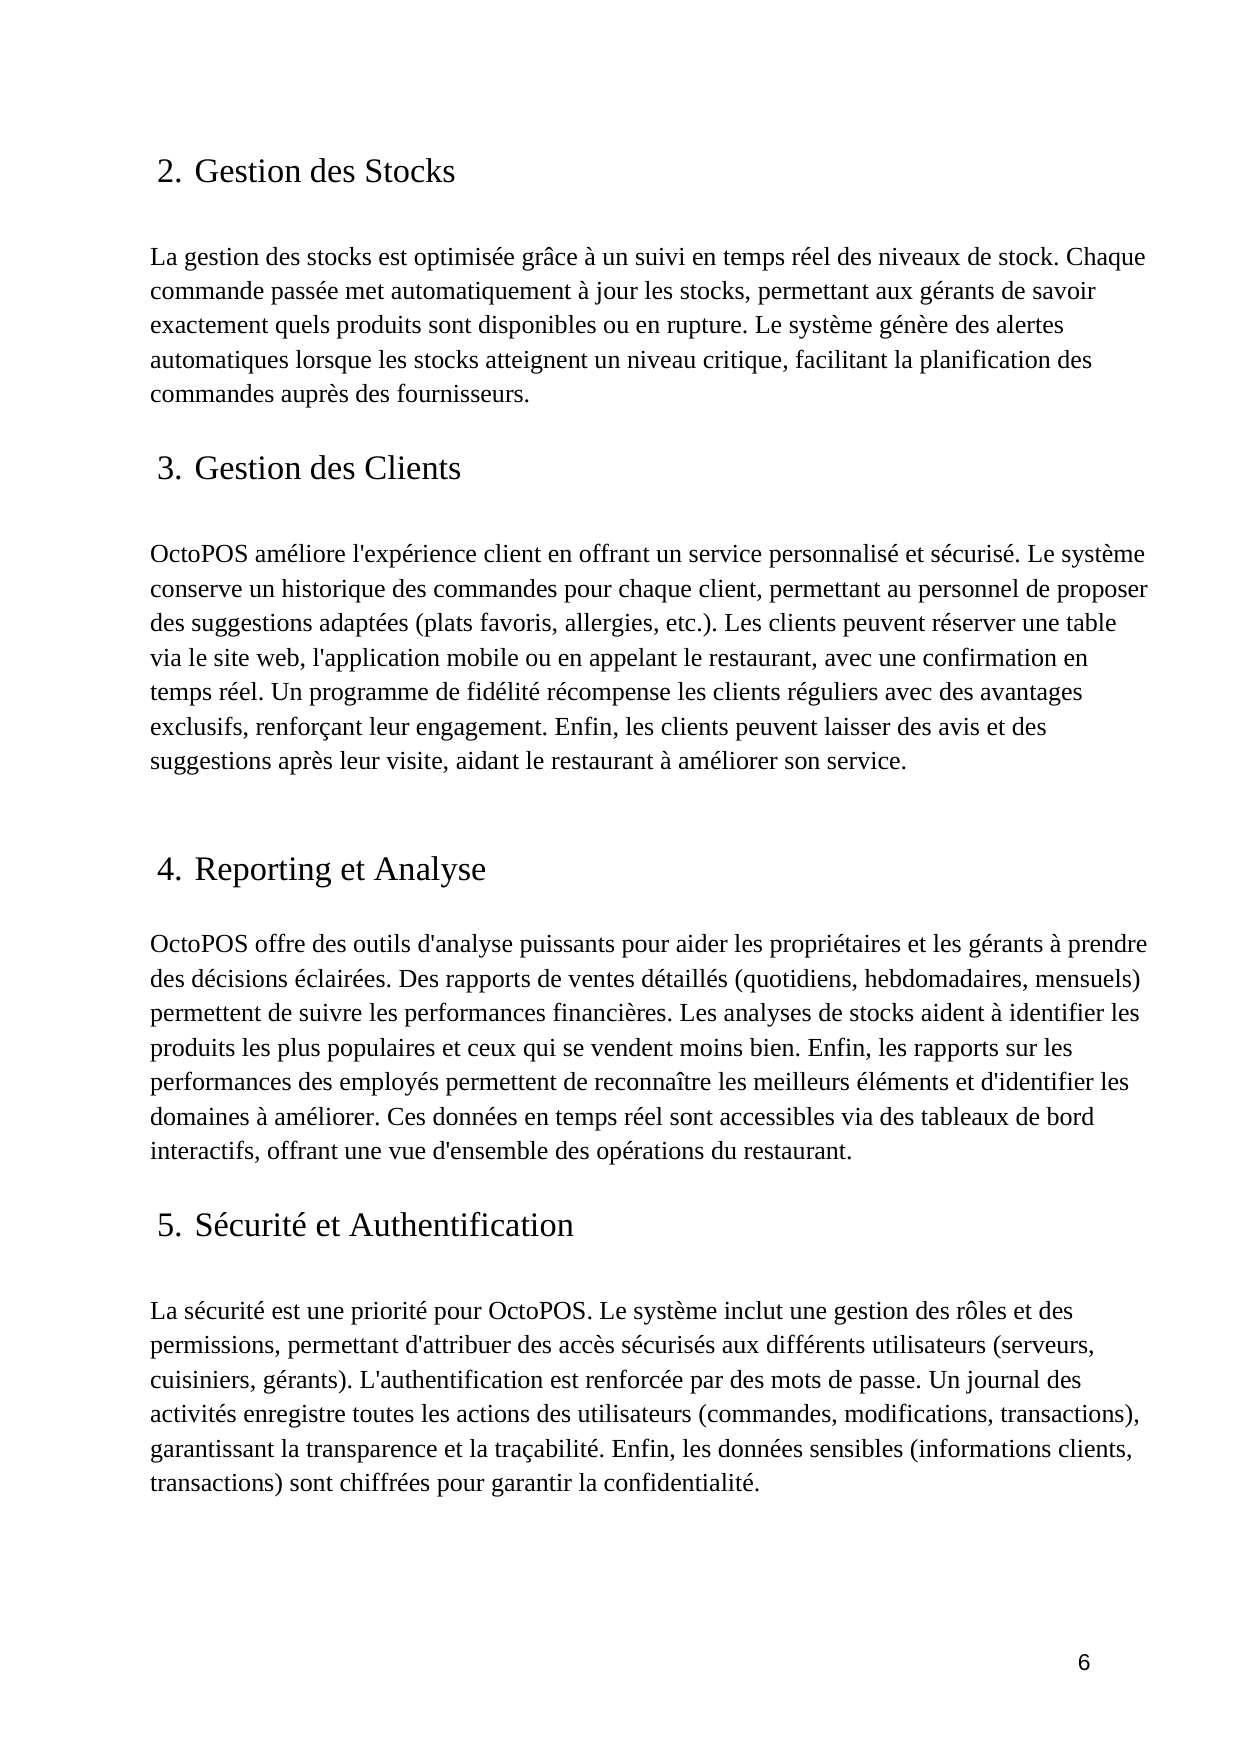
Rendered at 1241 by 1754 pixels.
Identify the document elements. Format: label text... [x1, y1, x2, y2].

text La gestion des stocks est optimisée grâce à un suivi en temps réel des niveaux de stock. Chaque commande passée met automatiquement à jour les stocks, permettant aux gérants de savoir exactement quels produits sont disponibles ou en rupture. Le système génère des alertes automatiques lorsque les stocks atteignent un niveau critique, facilitant la planification des commandes auprès des fournisseurs. [150, 241, 1153, 408]
text OctoPOS offre des outils d'analyse puissants pour aider les propriétaires et les gérants à prendre des décisions éclairées. Des rapports de ventes détaillés (quotidiens, hebdomadaires, mensuels) permettent de suivre les performances financières. Les analyses de stocks aident à identifier les produits les plus populaires et ceux qui se vendent moins bien. Enfin, les rapports sur les performances des employés permettent de reconnaître les meilleurs éléments et d'identifier les domaines à améliorer. Ces données en temps réel sont accessibles via des tableaux de bord interactifs, offrant une vue d'ensemble des opérations du restaurant. [150, 928, 1153, 1165]
list Sécurité et Authentification [157, 1204, 1153, 1243]
list Reporting et Analyse [157, 848, 1153, 888]
list Gestion des Clients [157, 447, 1153, 487]
list Gestion des Stocks [157, 150, 1153, 189]
text La sécurité est une priorité pour OctoPOS. Le système inclut une gestion des rôles et des permissions, permettant d'attribuer des accès sécurisés aux différents utilisateurs (serveurs, cuisiniers, gérants). L'authentification est renforcée par des mots de passe. Un journal des activités enregistre toutes les actions des utilisateurs (commandes, modifications, transactions), garantissant la transparence et la traçabilité. Enfin, les données sensibles (informations clients, transactions) sont chiffrées pour garantir la confidentialité. [150, 1295, 1153, 1497]
text OctoPOS améliore l'expérience client en offrant un service personnalisé et sécurisé. Le système conserve un historique des commandes pour chaque client, permettant au personnel de proposer des suggestions adaptées (plats favoris, allergies, etc.). Les clients peuvent réserver une table via le site web, l'application mobile ou en appelant le restaurant, avec une confirmation en temps réel. Un programme de fidélité récompense les clients réguliers avec des avantages exclusifs, renforçant leur engagement. Enfin, les clients peuvent laisser des avis et des suggestions après leur visite, aidant le restaurant à améliorer son service. [150, 538, 1153, 775]
